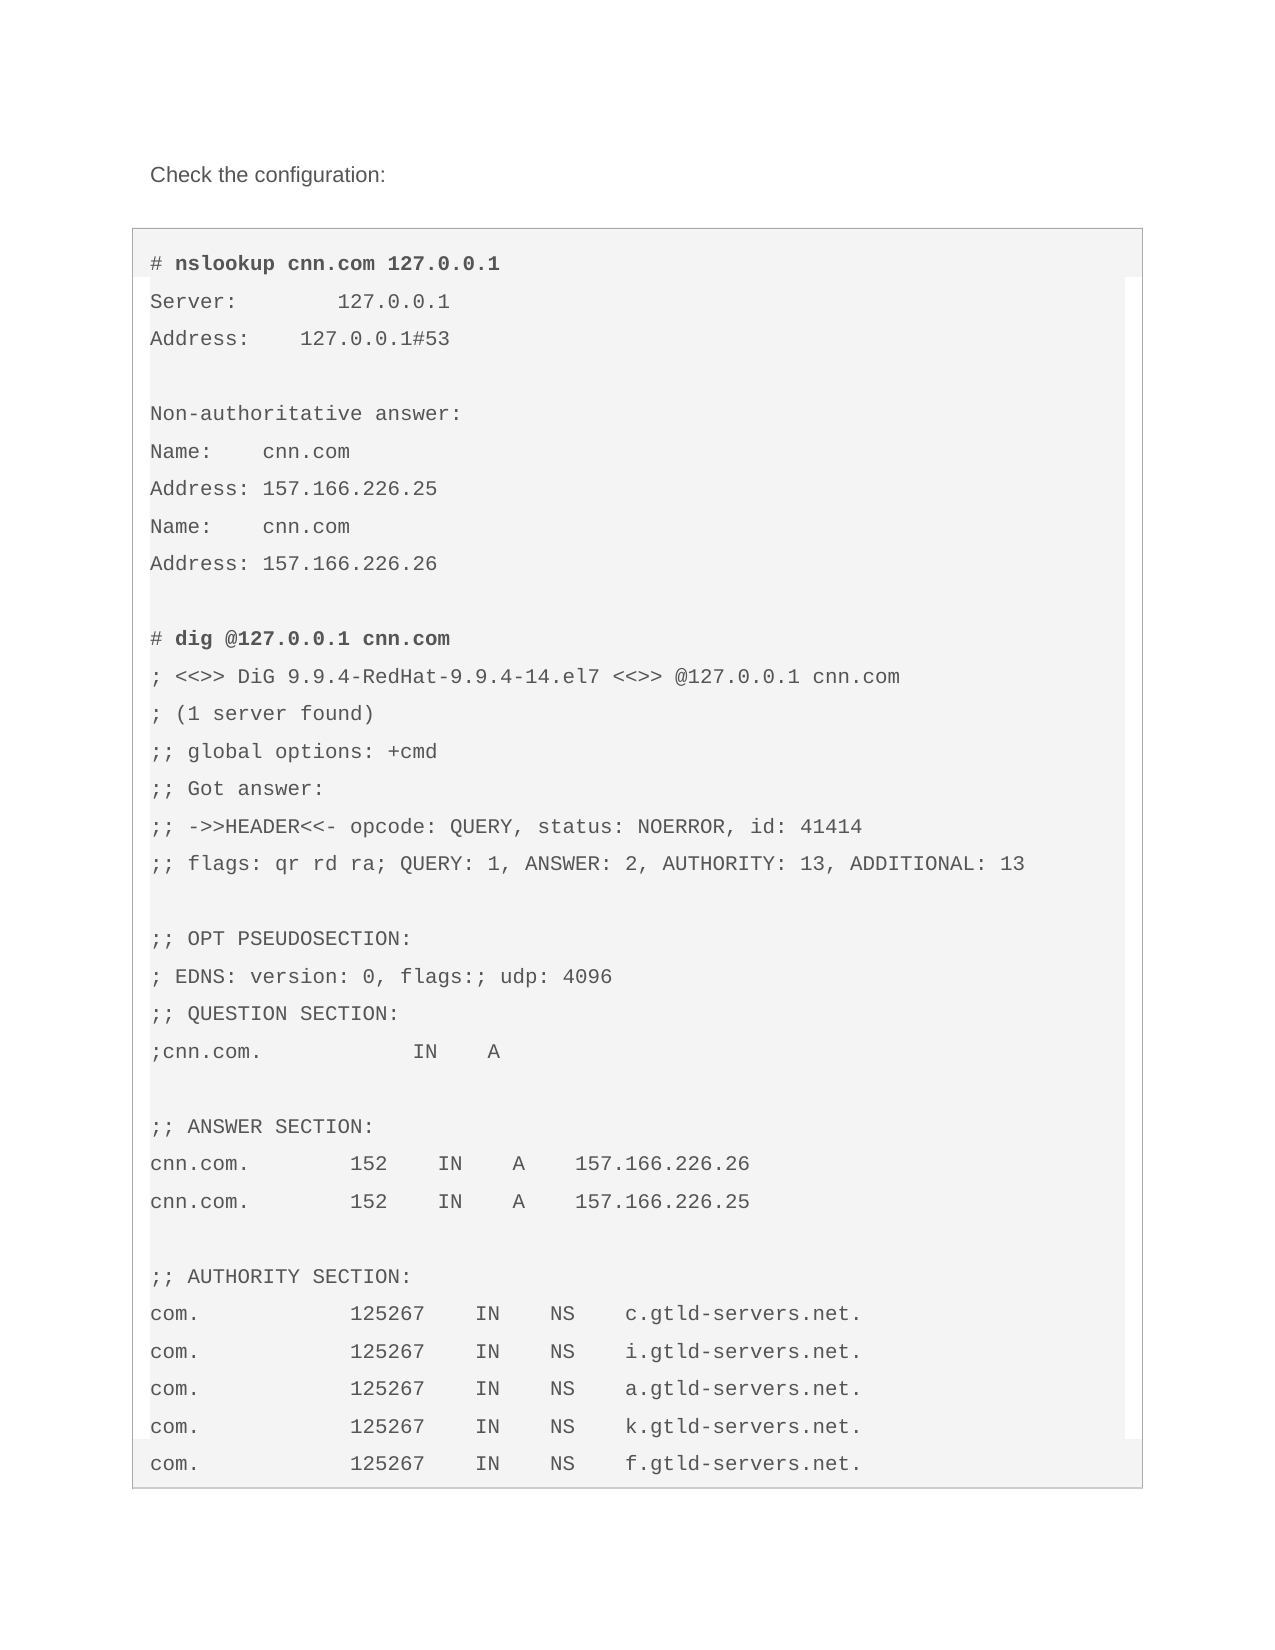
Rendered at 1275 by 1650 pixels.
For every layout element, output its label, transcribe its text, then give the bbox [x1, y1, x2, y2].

text Name: cnn.com [150, 502, 1125, 539]
text ;; ANSWER SECTION: [150, 1102, 1125, 1139]
text ;; QUESTION SECTION: [150, 989, 1125, 1027]
text # nslookup cnn.com 127.0.0.1 [133, 229, 1142, 277]
text ;cnn.com. IN A [150, 1027, 1125, 1064]
text ;; ->>HEADER<<- opcode: QUERY, status: NOERROR, id: 41414 [150, 802, 1125, 839]
text com. 125267 IN NS k.gtld-servers.net. [150, 1402, 1125, 1427]
text Address: 157.166.226.26 [150, 539, 1125, 577]
text com. 125267 IN NS f.gtld-servers.net. [133, 1427, 1142, 1487]
text cnn.com. 152 IN A 157.166.226.25 [150, 1177, 1125, 1214]
text ; EDNS: version: 0, flags:; udp: 4096 [150, 952, 1125, 989]
text ;; Got answer: [150, 764, 1125, 802]
text Name: cnn.com [150, 427, 1125, 464]
text cnn.com. 152 IN A 157.166.226.26 [150, 1139, 1125, 1177]
text Non-authoritative answer: [150, 389, 1125, 427]
text Check the configuration: [150, 150, 1125, 187]
text com. 125267 IN NS i.gtld-servers.net. [150, 1327, 1125, 1364]
text Server: 127.0.0.1 [150, 277, 1125, 314]
text com. 125267 IN NS a.gtld-servers.net. [150, 1364, 1125, 1402]
text # dig @127.0.0.1 cnn.com [150, 614, 1125, 652]
text ;; global options: +cmd [150, 727, 1125, 764]
text com. 125267 IN NS c.gtld-servers.net. [150, 1289, 1125, 1327]
text ; (1 server found) [150, 689, 1125, 727]
text ;; AUTHORITY SECTION: [150, 1252, 1125, 1289]
text Address: 127.0.0.1#53 [150, 314, 1125, 352]
text Address: 157.166.226.25 [150, 464, 1125, 502]
text ; <<>> DiG 9.9.4-RedHat-9.9.4-14.el7 <<>> @127.0.0.1 cnn.com [150, 652, 1125, 689]
text ;; OPT PSEUDOSECTION: [150, 914, 1125, 952]
text ;; flags: qr rd ra; QUERY: 1, ANSWER: 2, AUTHORITY: 13, ADDITIONAL: 13 [150, 839, 1125, 877]
